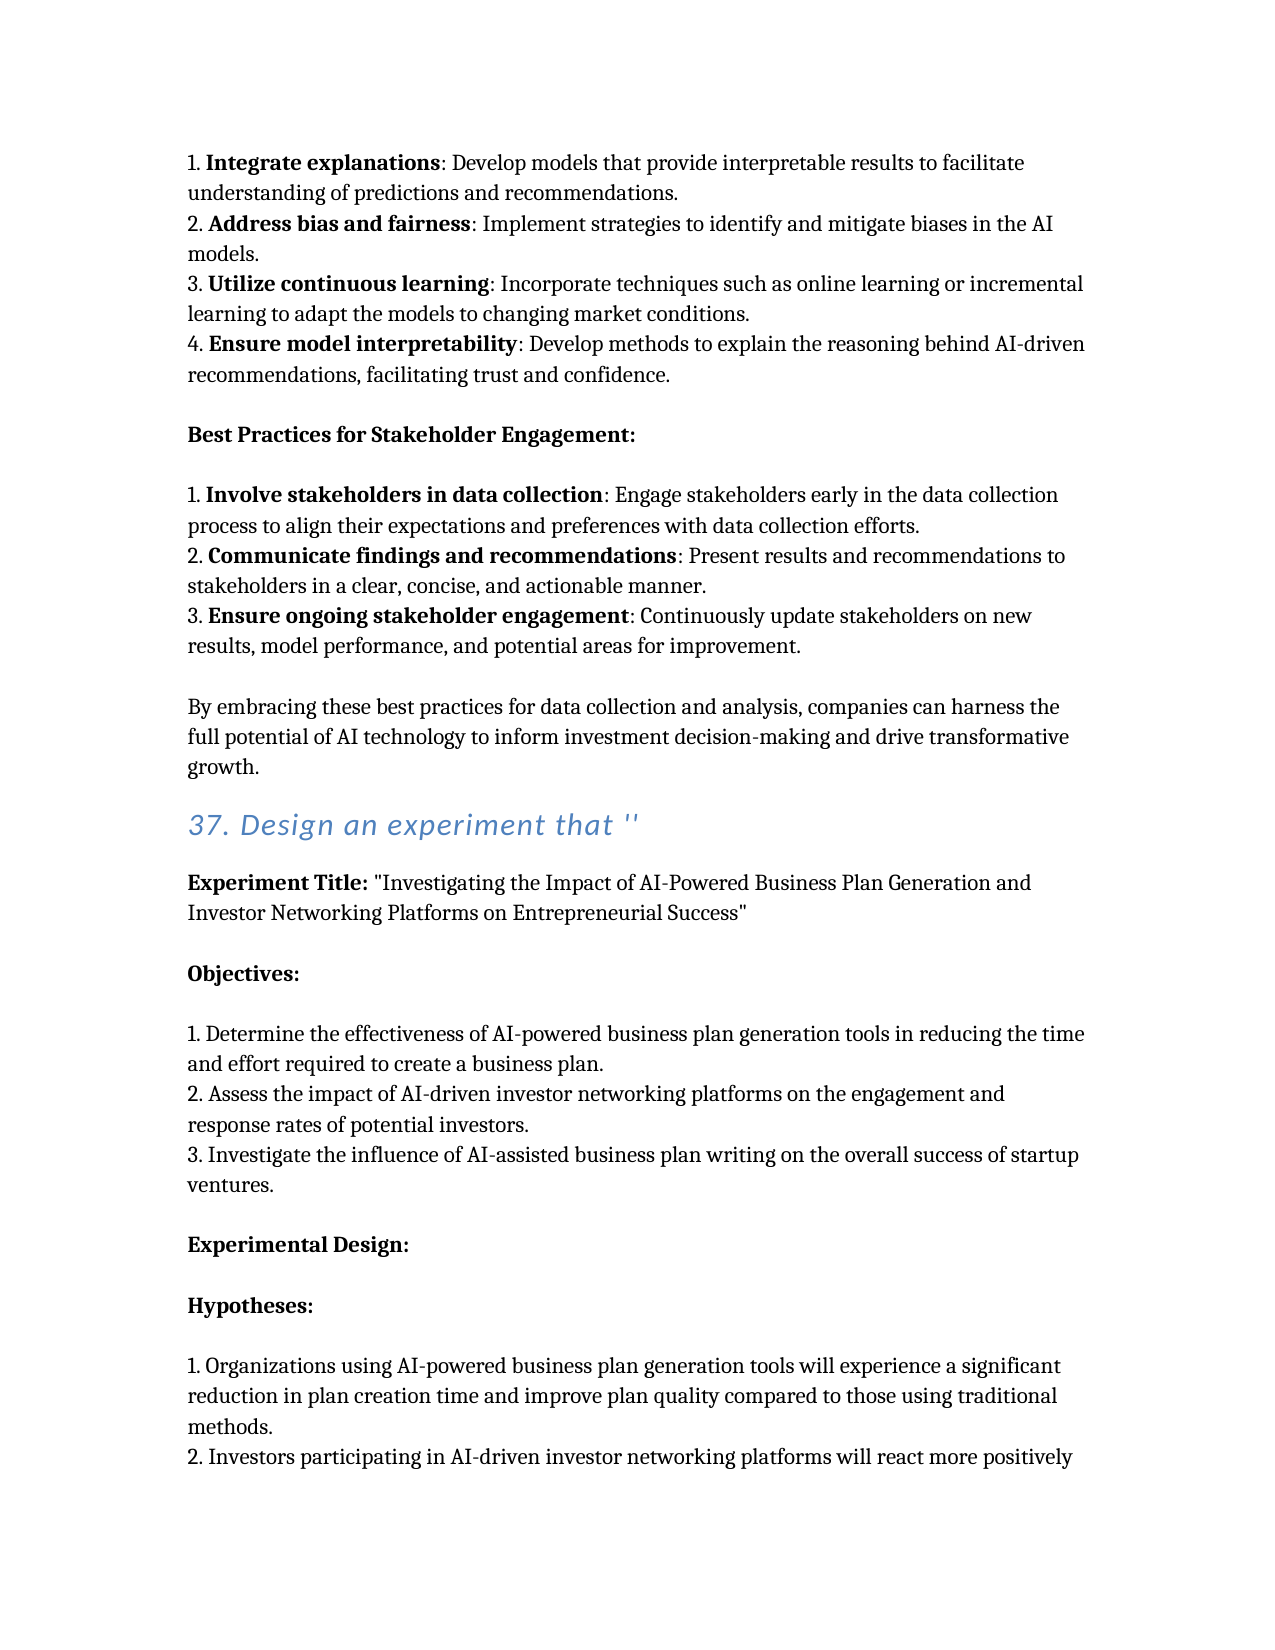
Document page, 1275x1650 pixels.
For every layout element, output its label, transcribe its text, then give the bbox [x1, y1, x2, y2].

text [187, 150, 1087, 781]
subtitle 37. Design an experiment that '' [187, 805, 1087, 843]
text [187, 870, 1087, 1470]
